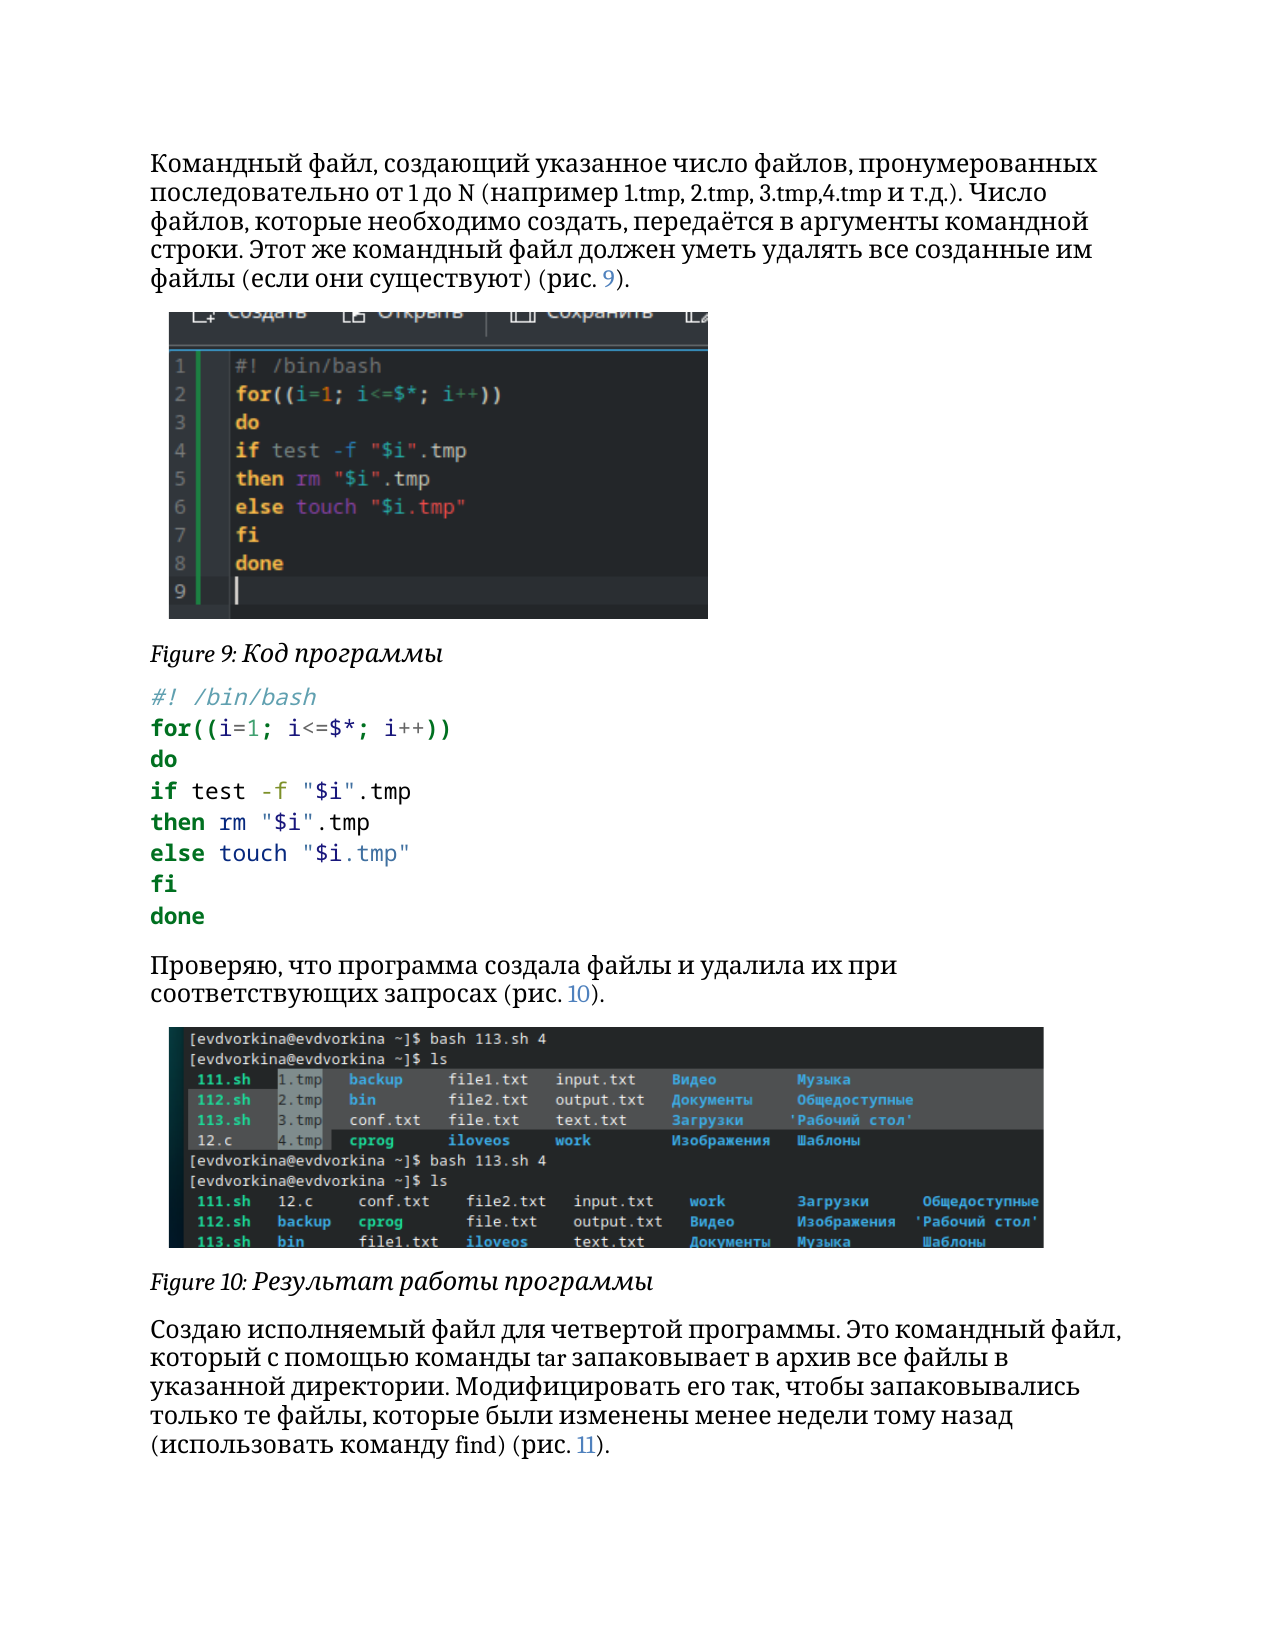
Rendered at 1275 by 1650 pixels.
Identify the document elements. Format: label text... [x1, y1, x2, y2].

picture [168, 1027, 1044, 1248]
text Проверяю, что программа создала файлы и удалила их при соответствующих запросах (рис. 10). [150, 952, 1125, 1009]
text #! /bin/bash for((i=1; i<=$*; i++)) do if test -f "$i".tmp then rm "$i".tmp else touch "$i.tmp" fi done [150, 681, 1125, 931]
picture [168, 312, 708, 619]
text Figure 9: Код программы [150, 639, 1125, 668]
text Командный файл, создающий указанное число файлов, пронумерованных последовательно от 1 до N (например 1.tmp, 2.tmp, 3.tmp,4.tmp и т.д.). Число файлов, которые необходимо создать, передаётся в аргументы командной строки. Этот же командный файл должен уметь удалять все созданные им файлы (если они существуют) (рис. 9). [150, 150, 1125, 294]
text Figure 10: Результат работы программы [150, 1268, 1125, 1297]
text Создаю исполняемый файл для четвертой программы. Это командный файл, который с помощью команды tar запаковывает в архив все файлы в указанной директории. Модифицировать его так, чтобы запаковывались только те файлы, которые были изменены менее недели тому назад (использовать команду find) (рис. 11). [150, 1316, 1125, 1459]
